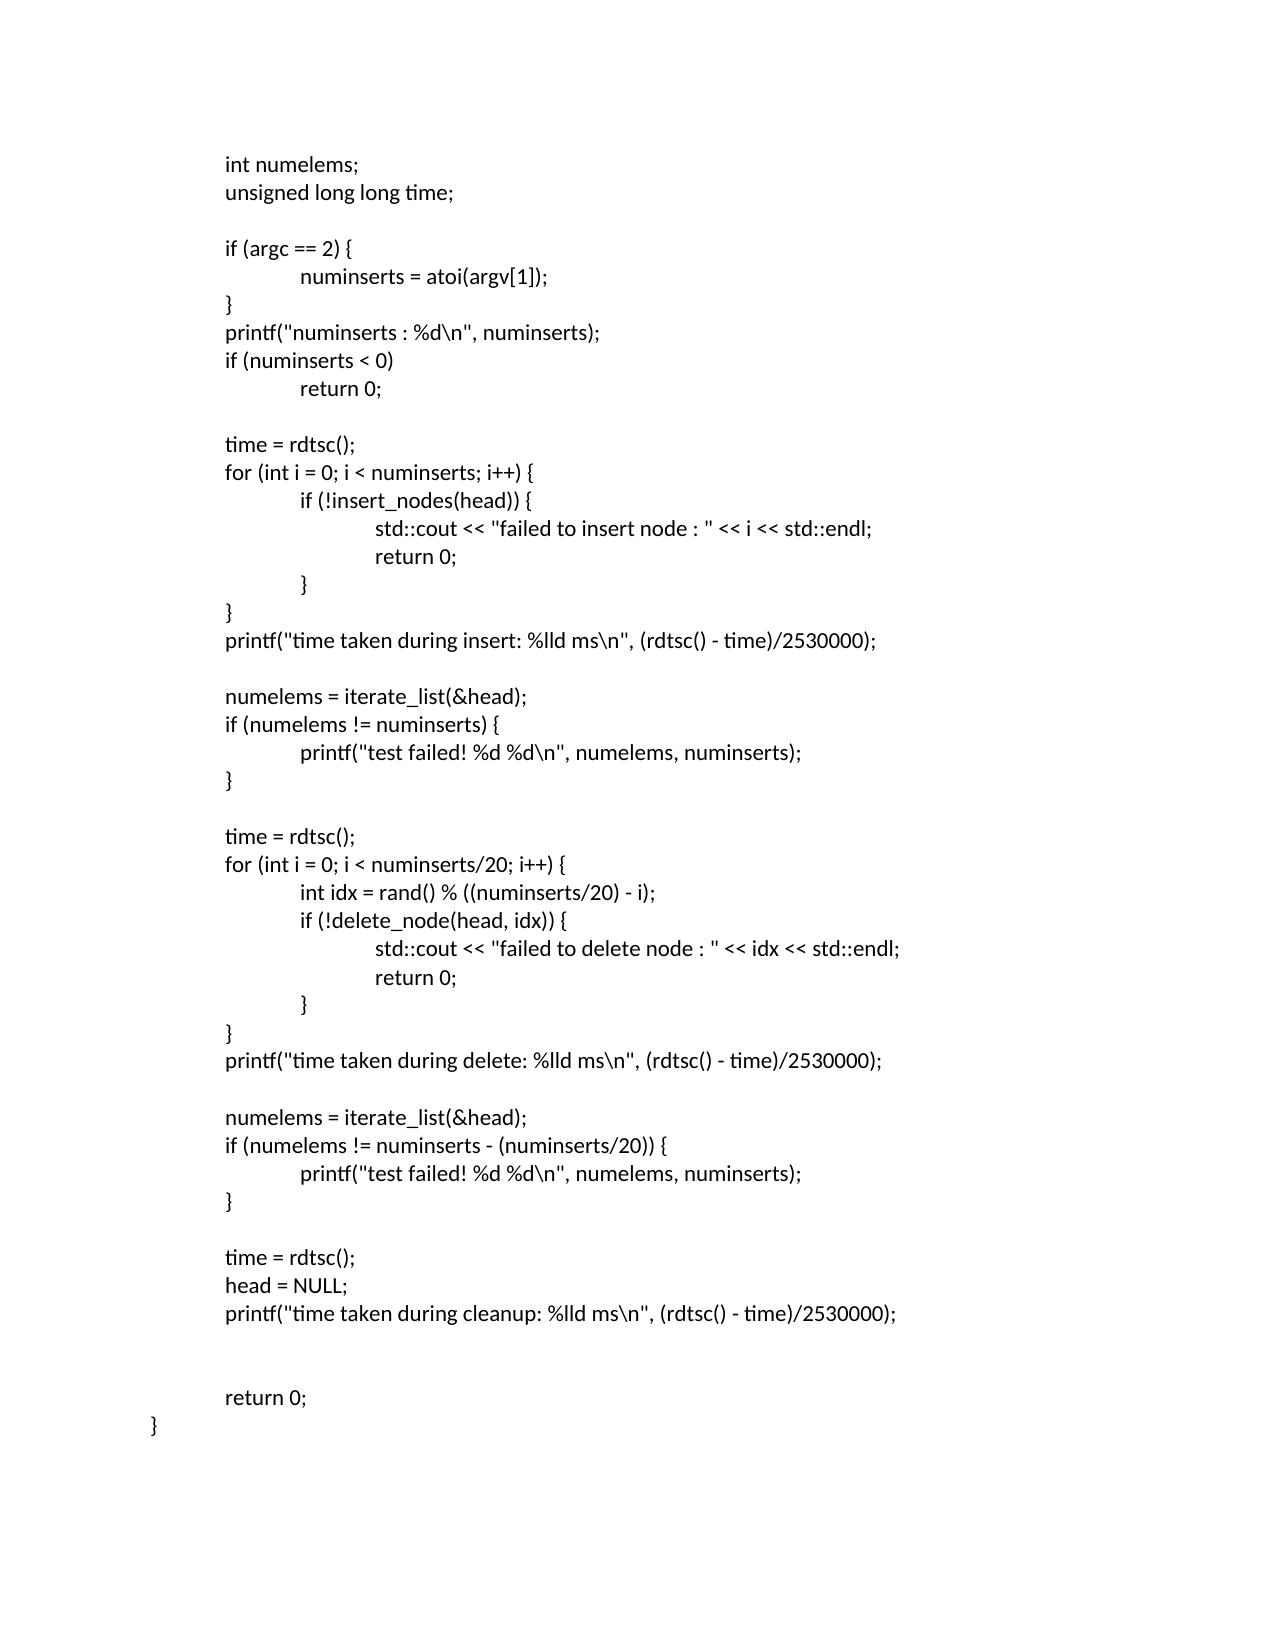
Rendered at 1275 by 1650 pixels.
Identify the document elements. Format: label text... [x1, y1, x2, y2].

text printf("time taken during insert: %lld ms\n", (rdtsc() - time)/2530000); [150, 626, 1125, 654]
text std::cout << "failed to insert node : " << i << std::endl; [150, 514, 1125, 542]
text printf("test failed! %d %d\n", numelems, numinserts); [150, 1159, 1125, 1187]
text if (!delete_node(head, idx)) { [150, 907, 1125, 934]
text } [150, 290, 1125, 318]
text if (numinserts < 0) [150, 346, 1125, 374]
text if (!insert_nodes(head)) { [150, 486, 1125, 514]
text printf("test failed! %d %d\n", numelems, numinserts); [150, 738, 1125, 766]
text return 0; [150, 374, 1125, 402]
text numelems = iterate_list(&head); [150, 682, 1125, 710]
text for (int i = 0; i < numinserts/20; i++) { [150, 851, 1125, 878]
text } [150, 1411, 1125, 1439]
text return 0; [150, 1383, 1125, 1411]
text printf("time taken during delete: %lld ms\n", (rdtsc() - time)/2530000); [150, 1047, 1125, 1075]
text for (int i = 0; i < numinserts; i++) { [150, 458, 1125, 486]
text } [150, 991, 1125, 1019]
text if (numelems != numinserts - (numinserts/20)) { [150, 1131, 1125, 1159]
text time = rdtsc(); [150, 822, 1125, 851]
text if (argc == 2) { [150, 234, 1125, 262]
text printf("time taken during cleanup: %lld ms\n", (rdtsc() - time)/2530000); [150, 1299, 1125, 1327]
text printf("numinserts : %d\n", numinserts); [150, 318, 1125, 346]
text if (numelems != numinserts) { [150, 710, 1125, 738]
text int numelems; [150, 150, 1125, 178]
text } [150, 766, 1125, 794]
text } [150, 570, 1125, 598]
text return 0; [150, 542, 1125, 570]
text time = rdtsc(); [150, 430, 1125, 458]
text } [150, 1187, 1125, 1215]
text int idx = rand() % ((numinserts/20) - i); [150, 878, 1125, 907]
text time = rdtsc(); [150, 1243, 1125, 1271]
text unsigned long long time; [150, 178, 1125, 206]
text head = NULL; [150, 1271, 1125, 1299]
text return 0; [150, 963, 1125, 991]
text } [150, 1019, 1125, 1047]
text std::cout << "failed to delete node : " << idx << std::endl; [150, 934, 1125, 963]
text numelems = iterate_list(&head); [150, 1103, 1125, 1131]
text numinserts = atoi(argv[1]); [150, 262, 1125, 290]
text } [150, 598, 1125, 626]
